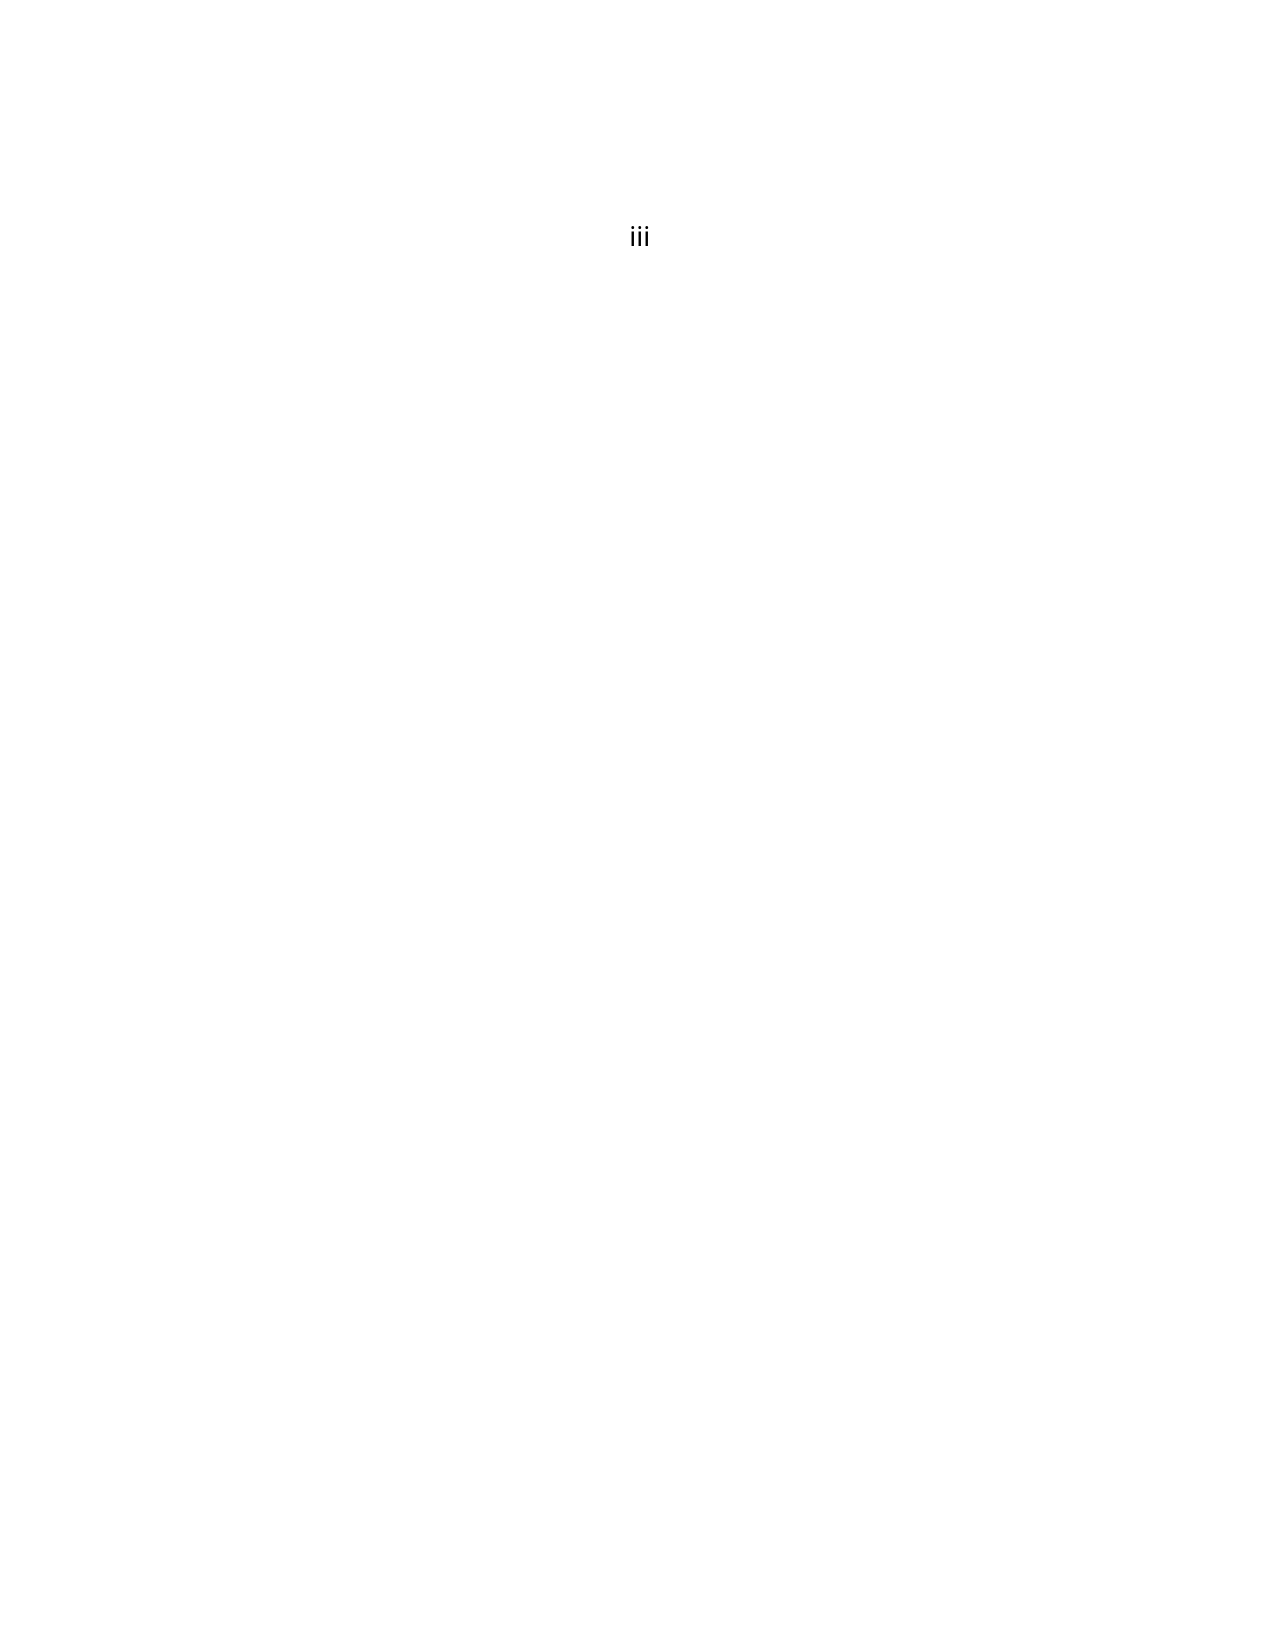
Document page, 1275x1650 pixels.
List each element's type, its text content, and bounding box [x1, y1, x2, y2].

text iii [150, 218, 1129, 255]
